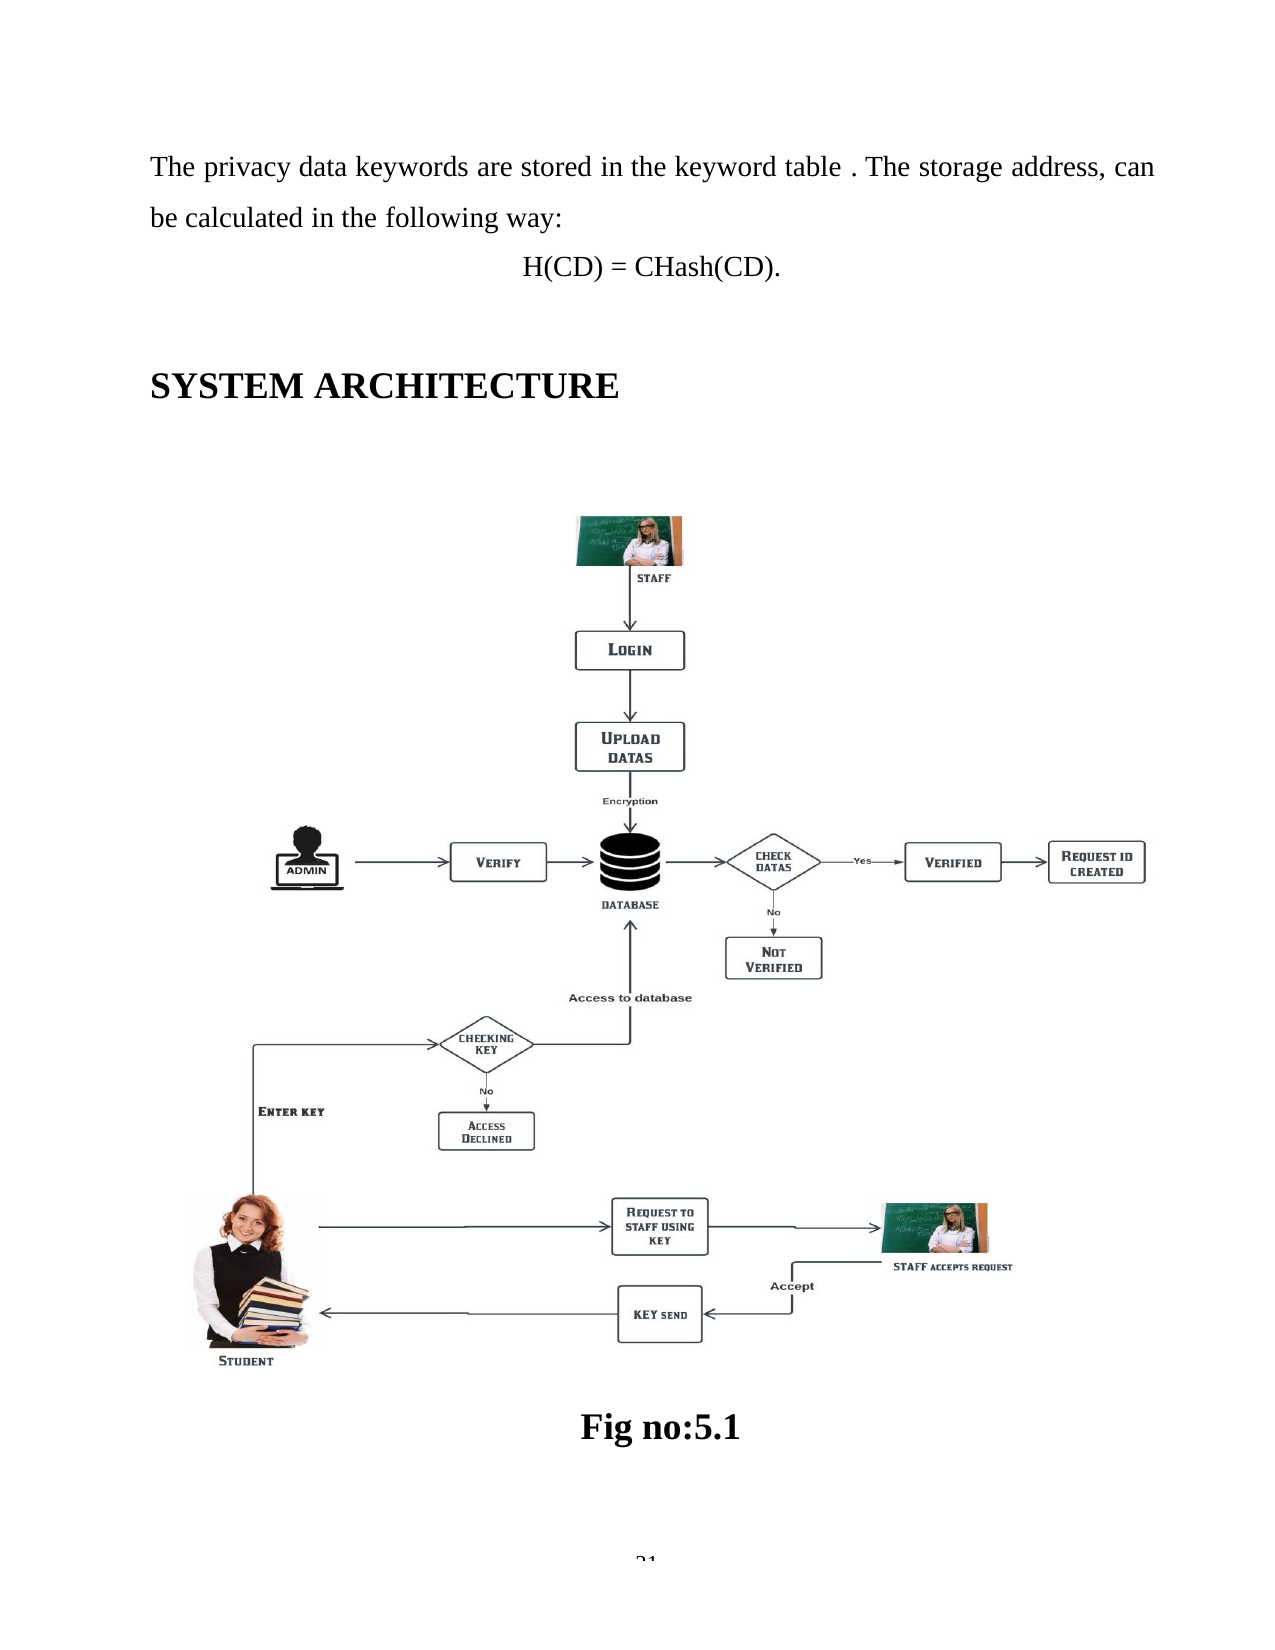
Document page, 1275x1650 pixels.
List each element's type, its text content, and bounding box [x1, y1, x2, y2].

subtitle SYSTEM ARCHITECTURE [150, 363, 1271, 406]
text Fig no:5.1 [50, 1404, 1271, 1447]
picture [185, 515, 1155, 1366]
text The privacy data keywords are stored in the keyword table . The storage address, can be calculated in the following way: [150, 149, 1170, 233]
text H(CD) = CHash(CD). [32, 251, 1271, 283]
